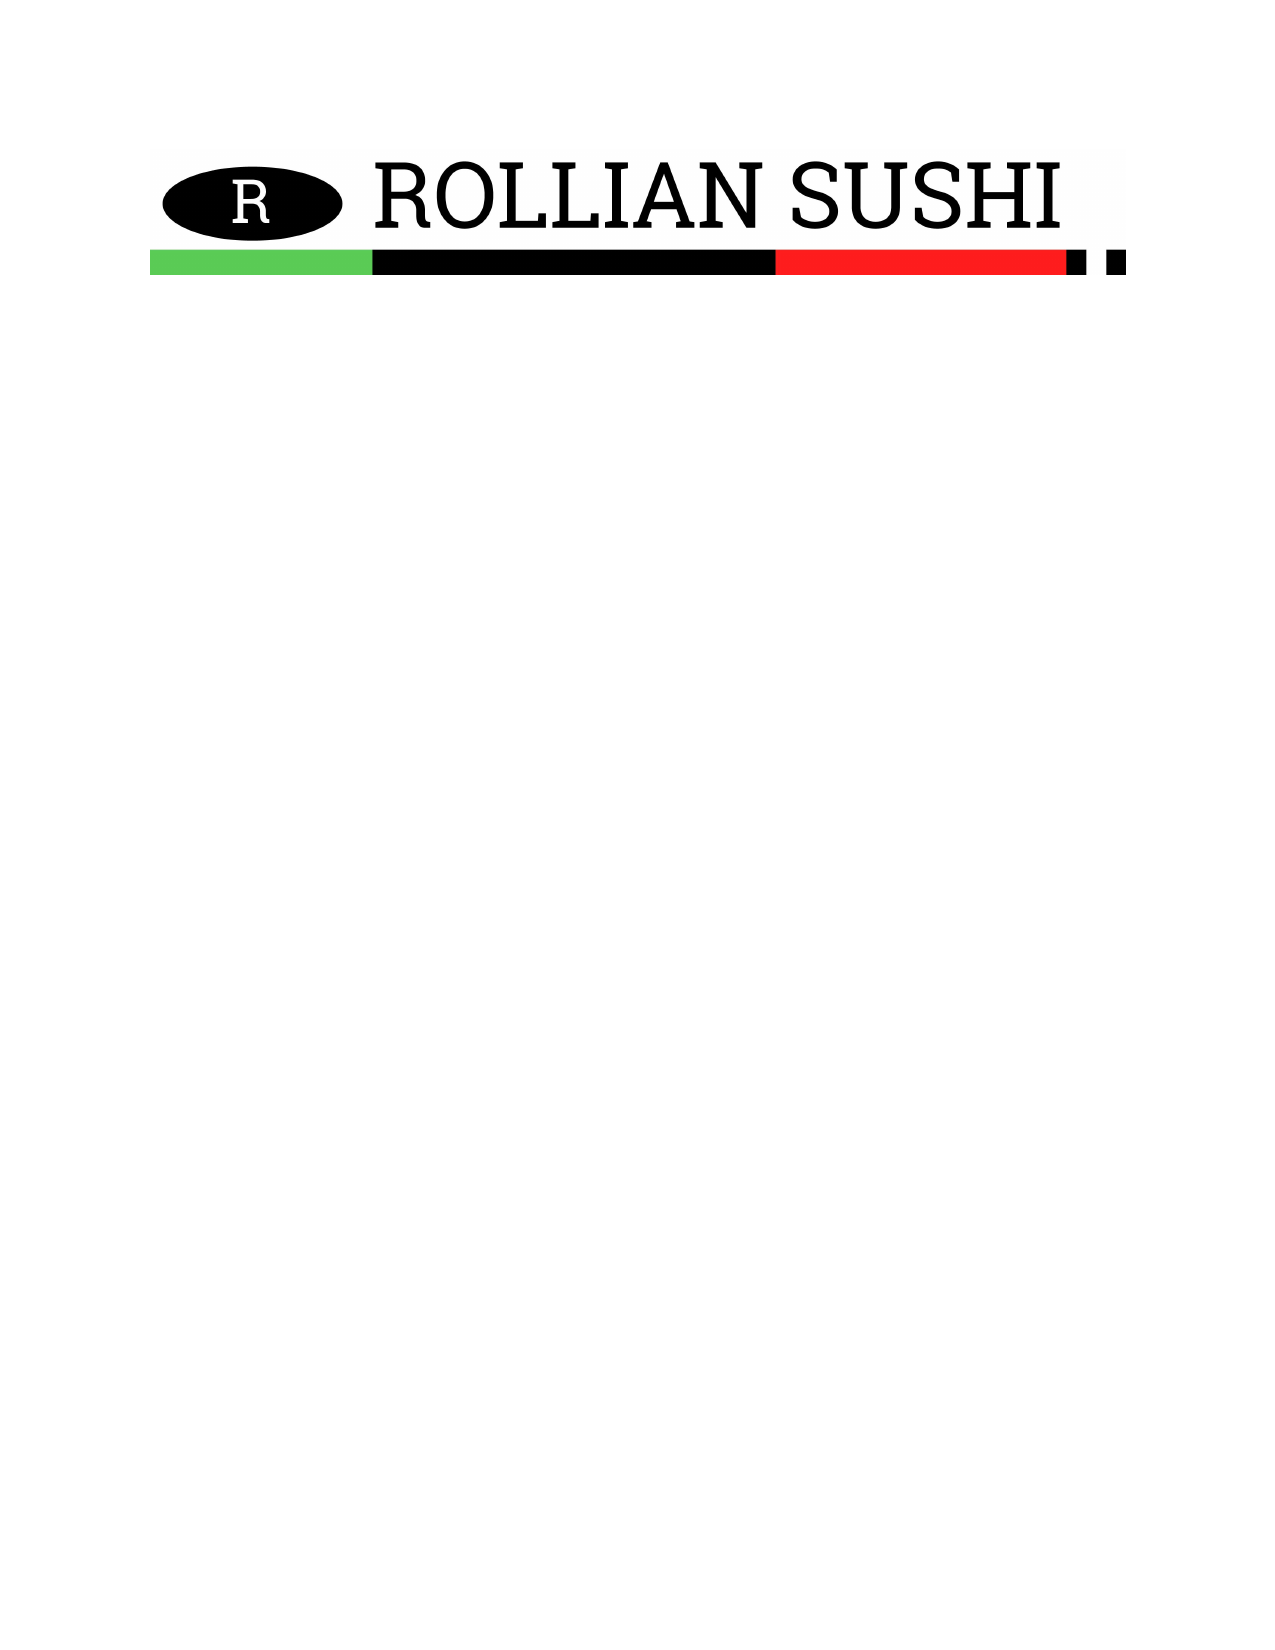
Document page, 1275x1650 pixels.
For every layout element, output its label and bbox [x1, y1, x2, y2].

picture [150, 149, 1126, 275]
